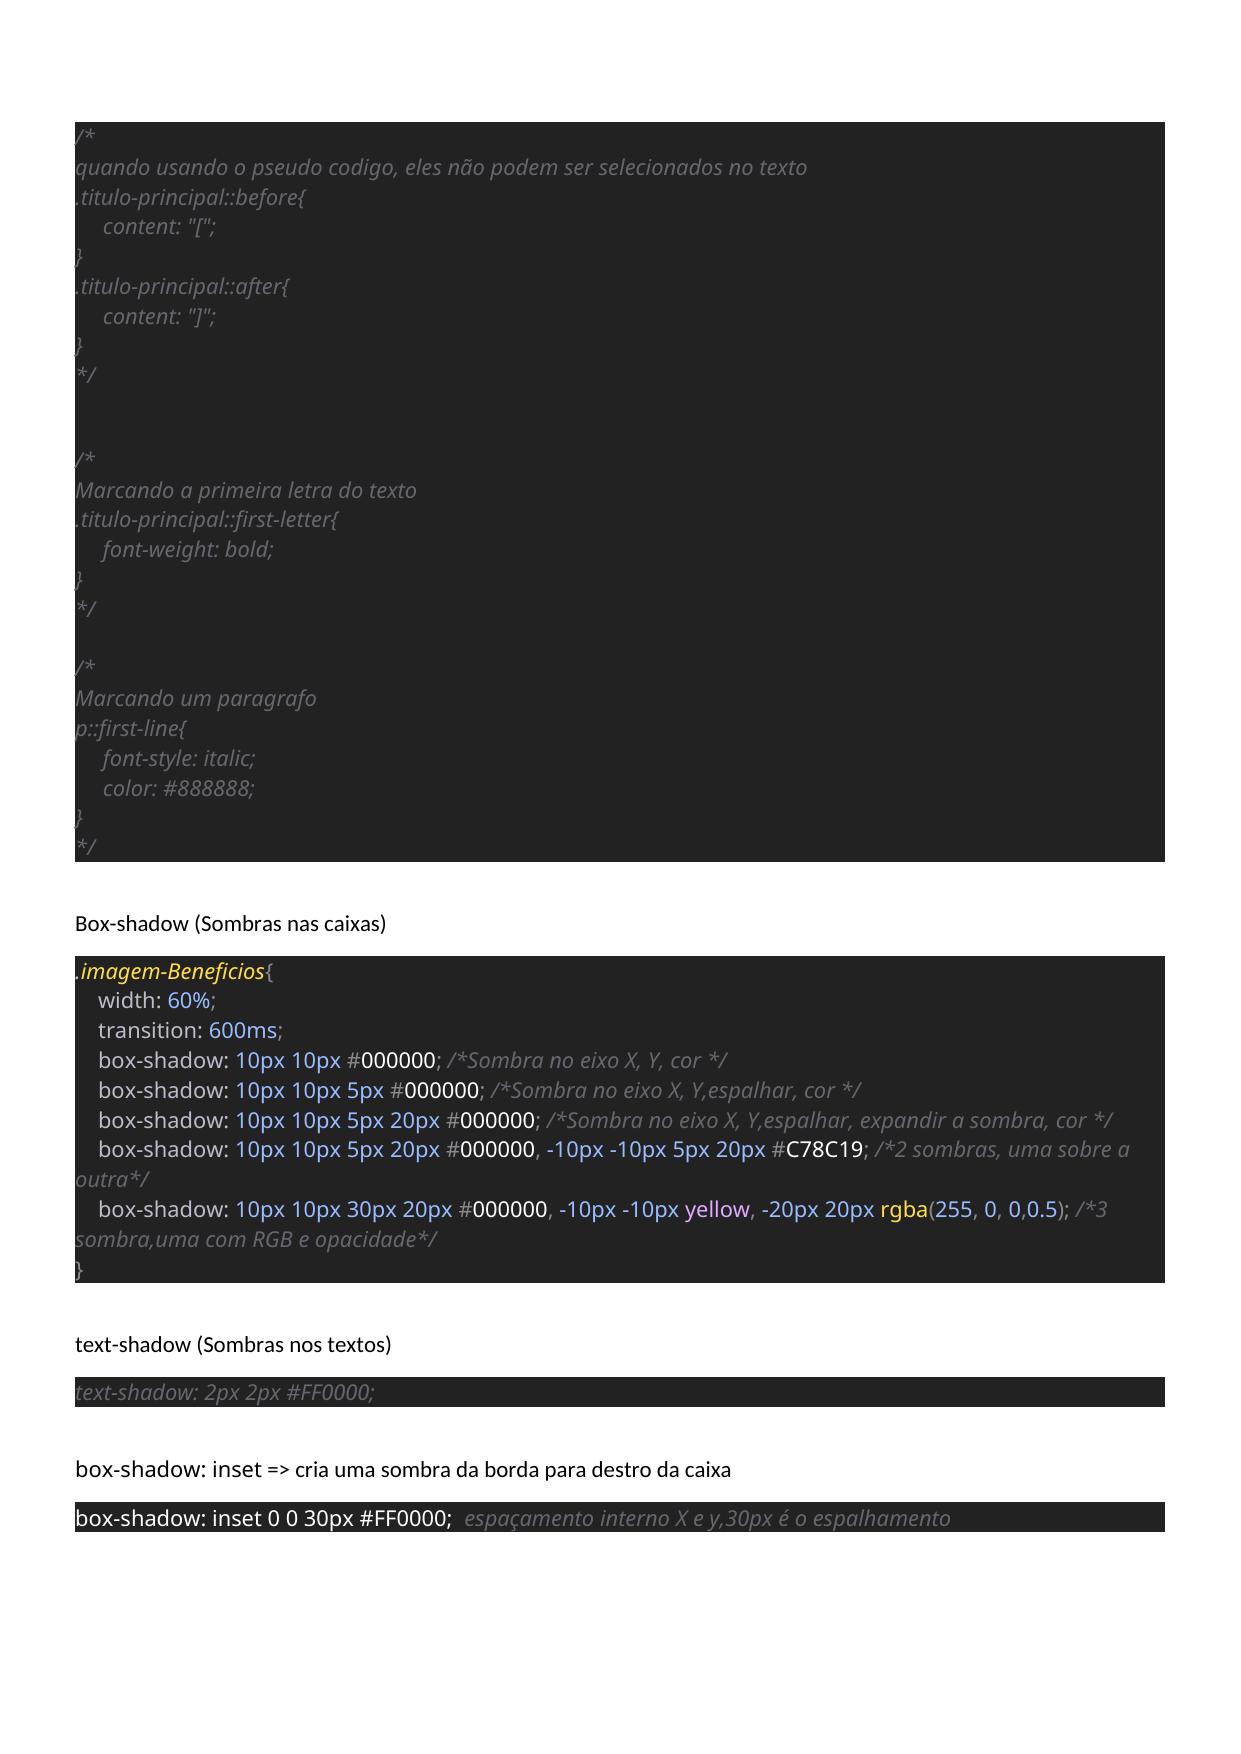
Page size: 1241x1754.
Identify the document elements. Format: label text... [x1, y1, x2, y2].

text text-shadow: 2px 2px #FF0000; [75, 1377, 1165, 1407]
text } [75, 1253, 1165, 1283]
text box-shadow: 10px 10px #000000; /*Sombra no eixo X, Y, cor */ [75, 1045, 1165, 1075]
text box-shadow: 10px 10px 5px 20px #000000, -10px -10px 5px 20px #C78C19; /*2 sombras, uma sobre a outra*/ [75, 1134, 1165, 1194]
text Marcando a primeira letra do texto [75, 474, 1165, 504]
text content: "["; [75, 211, 1165, 241]
text font-style: italic; [75, 743, 1165, 772]
text box-shadow: 10px 10px 30px 20px #000000, -10px -10px yellow, -20px 20px rgba(255, 0, 0,0.5); /*3 sombra,uma com RGB e opacidade*/ [75, 1194, 1165, 1253]
text .titulo-principal::after{ [75, 271, 1165, 301]
text */ [75, 594, 1165, 623]
text } [75, 330, 1165, 360]
text } [75, 564, 1165, 594]
text box-shadow: 10px 10px 5px #000000; /*Sombra no eixo X, Y,espalhar, cor */ [75, 1075, 1165, 1104]
text width: 60%; [75, 985, 1165, 1015]
text font-weight: bold; [75, 534, 1165, 564]
text .titulo-principal::before{ [75, 181, 1165, 211]
text content: "]"; [75, 301, 1165, 330]
text /* [75, 445, 1165, 474]
text color: #888888; [75, 772, 1165, 802]
text box-shadow: inset => cria uma sombra da borda para destro da caixa [75, 1454, 1165, 1483]
text Marcando um paragrafo [75, 683, 1165, 713]
text box-shadow: 10px 10px 5px 20px #000000; /*Sombra no eixo X, Y,espalhar, expandir a sombra, cor */ [75, 1104, 1165, 1134]
text p::first-line{ [75, 713, 1165, 743]
text text-shadow (Sombras nos textos) [75, 1330, 1165, 1358]
text .imagem-Beneficios{ [75, 956, 1165, 985]
text } [75, 802, 1165, 832]
text */ [75, 832, 1165, 862]
text } [75, 241, 1165, 271]
text .titulo-principal::first-letter{ [75, 504, 1165, 534]
text quando usando o pseudo codigo, eles não podem ser selecionados no texto [75, 152, 1165, 181]
text transition: 600ms; [75, 1015, 1165, 1045]
text */ [75, 360, 1165, 390]
text Box-shadow (Sombras nas caixas) [75, 909, 1165, 937]
text /* [75, 653, 1165, 683]
text box-shadow: inset 0 0 30px #FF0000; espaçamento interno X e y,30px é o espalhamento [75, 1502, 1165, 1532]
text /* [75, 122, 1165, 152]
